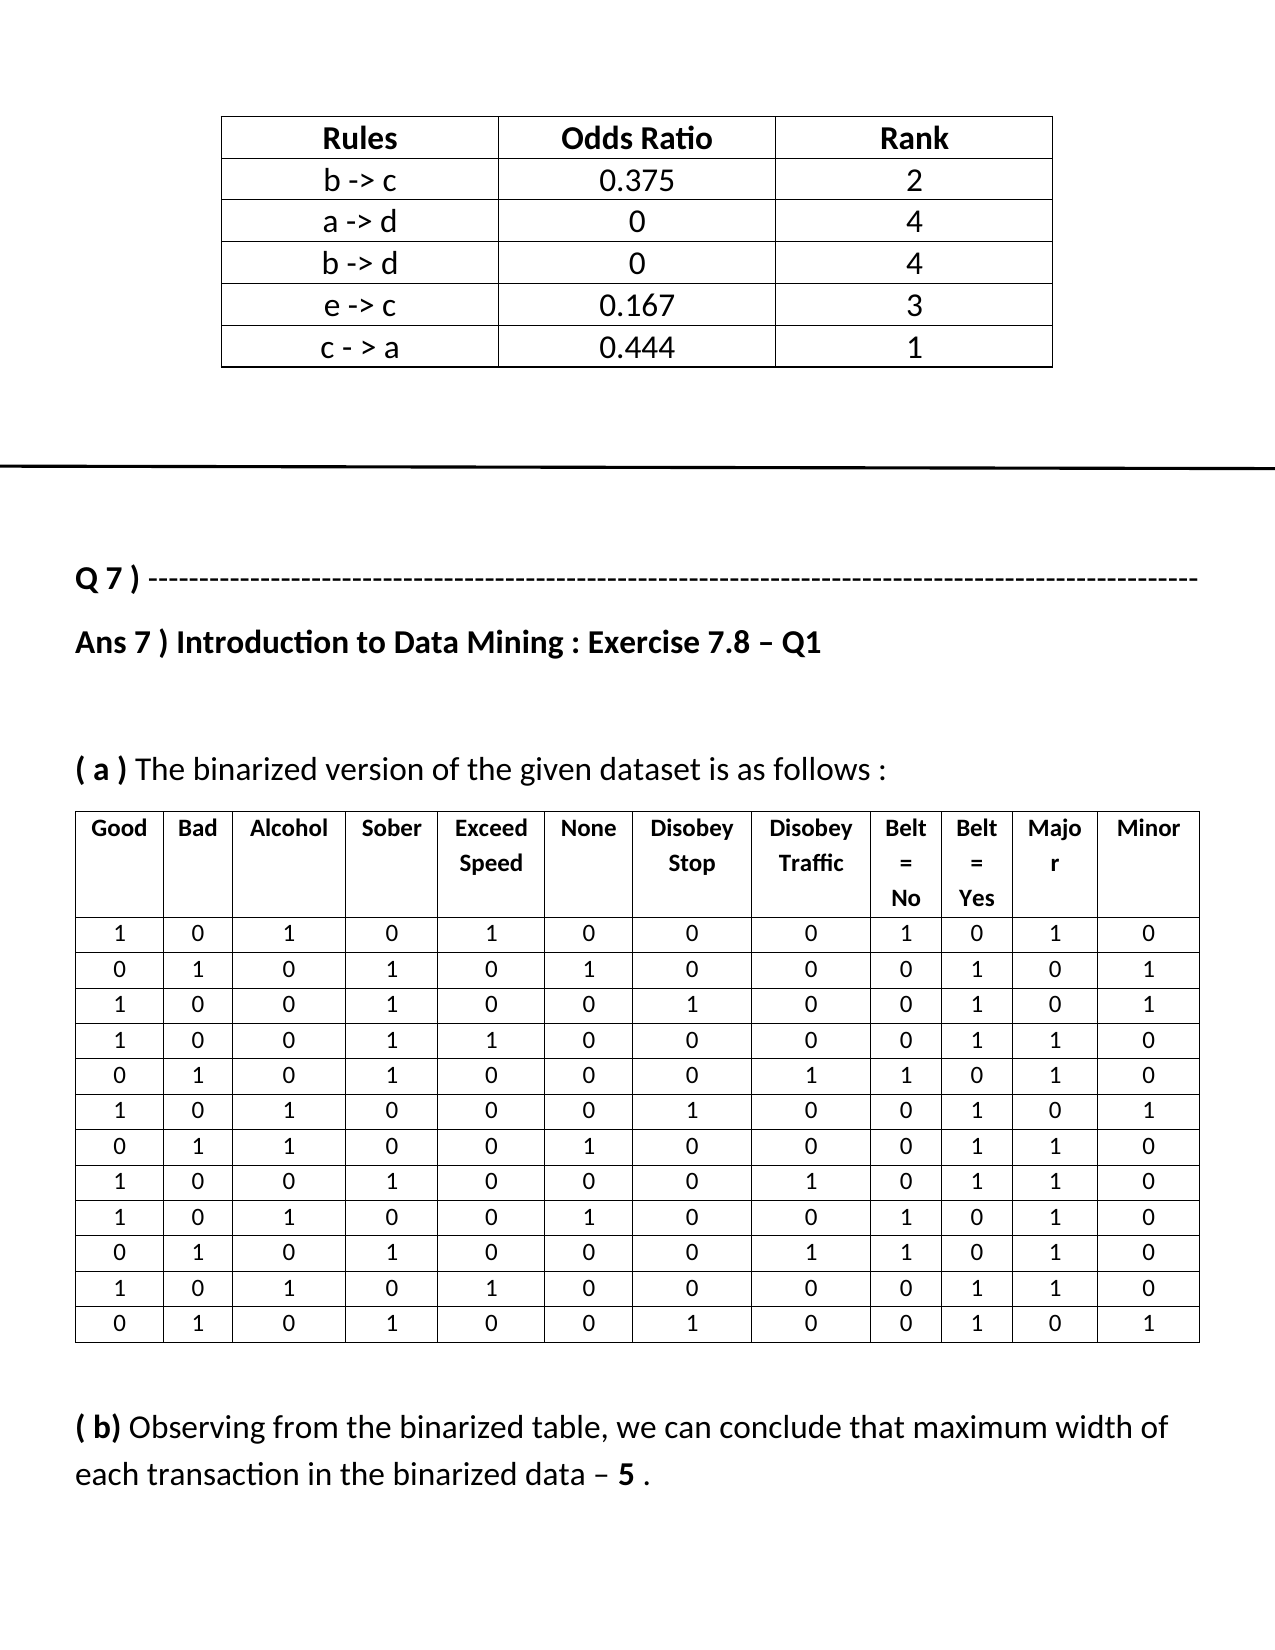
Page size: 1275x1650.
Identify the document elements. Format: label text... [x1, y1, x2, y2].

table_cell 1 [871, 1236, 941, 1271]
table_cell 0 [545, 989, 632, 1023]
table_cell 0 [438, 1095, 544, 1129]
table_cell 1 [346, 1236, 437, 1271]
table_cell b -> c [222, 159, 498, 199]
table_cell 0 [76, 1307, 163, 1342]
table_cell 0 [545, 1307, 632, 1342]
table_cell 0 [633, 918, 751, 952]
table_cell 0 [633, 1130, 751, 1164]
table_cell 0 [871, 1166, 941, 1200]
table_cell 1 [76, 989, 163, 1023]
table_cell 1 [942, 1272, 1012, 1306]
table_cell 0 [346, 1272, 437, 1306]
table_cell 0 [438, 953, 544, 987]
table_header Good [76, 812, 163, 917]
table_cell 1 [233, 1130, 345, 1164]
table_header Disobey Traffic [752, 812, 870, 917]
table_cell 0 [942, 1059, 1012, 1094]
table_cell 1 [346, 1059, 437, 1094]
table_cell 0 [438, 1166, 544, 1200]
table_cell 1 [1013, 1166, 1097, 1200]
table_cell 1 [942, 953, 1012, 987]
table_cell 1 [438, 1272, 544, 1306]
table_cell 0 [164, 989, 232, 1023]
table_cell 1 [233, 1272, 345, 1306]
table_cell a -> d [222, 200, 498, 241]
table_cell 1 [76, 1166, 163, 1200]
table_cell 0 [438, 1130, 544, 1164]
table_cell 1 [76, 1272, 163, 1306]
table_header None [545, 812, 632, 917]
table_cell 0 [1013, 1307, 1097, 1342]
table_header Disobey Stop [633, 812, 751, 917]
table_cell 0.375 [499, 159, 775, 199]
table_cell 1 [871, 918, 941, 952]
table_cell 0 [233, 989, 345, 1023]
table_header Belt = No [871, 812, 941, 917]
table_cell 1 [545, 953, 632, 987]
table_cell 0 [871, 1307, 941, 1342]
table_cell 1 [164, 1236, 232, 1271]
table_cell 0 [76, 953, 163, 987]
table_cell 1 [164, 1130, 232, 1164]
table_cell 1 [1013, 918, 1097, 952]
table_header Alcohol [233, 812, 345, 917]
table_cell 1 [346, 1166, 437, 1200]
table_cell 1 [871, 1201, 941, 1235]
table_cell 0 [76, 1130, 163, 1164]
table_cell e -> c [222, 284, 498, 324]
table_cell 0 [76, 1236, 163, 1271]
table_cell 3 [776, 284, 1052, 324]
table_cell 0 [545, 1059, 632, 1094]
table_cell 0 [545, 1236, 632, 1271]
table_cell 0 [438, 1307, 544, 1342]
table_cell 0 [1098, 1272, 1199, 1306]
table_header Rules [222, 117, 498, 157]
table_cell 0 [164, 1272, 232, 1306]
table_header Sober [346, 812, 437, 917]
table_cell 0 [1013, 953, 1097, 987]
table_cell c - > a [222, 326, 498, 366]
table_cell 1 [346, 1307, 437, 1342]
table_cell 0 [164, 1166, 232, 1200]
table_cell 0 [346, 1201, 437, 1235]
text Ans 7 ) Introduction to Data Mining : Exercise 7.8 – Q1 [75, 621, 1200, 662]
text ( b) Observing from the binarized table, we can conclude that maximum width of each transaction in the binarized data – 5 . [75, 1406, 1200, 1493]
table_cell 4 [776, 242, 1052, 283]
table_cell 0 [871, 1272, 941, 1306]
table_header Rank [776, 117, 1052, 157]
table_cell 0 [233, 953, 345, 987]
table_cell 1 [942, 1024, 1012, 1058]
table_cell 0 [752, 1307, 870, 1342]
table_cell 0 [1013, 989, 1097, 1023]
table_cell 0 [233, 1236, 345, 1271]
table_cell 1 [752, 1166, 870, 1200]
table_cell 0 [164, 1095, 232, 1129]
table_header Bad [164, 812, 232, 917]
table_cell 1 [346, 953, 437, 987]
table_cell 1 [1098, 1307, 1199, 1342]
table_cell 1 [545, 1130, 632, 1164]
table_cell 0 [1098, 1236, 1199, 1271]
table_cell 0 [633, 1024, 751, 1058]
table_cell 1 [1013, 1130, 1097, 1164]
table_header Belt = Yes [942, 812, 1012, 917]
table_cell 0 [164, 918, 232, 952]
table_cell 1 [76, 1024, 163, 1058]
table_cell 0 [438, 1201, 544, 1235]
table_cell 0 [752, 1130, 870, 1164]
table_header Major [1013, 812, 1097, 917]
table_cell 0 [752, 1024, 870, 1058]
table_cell b -> d [222, 242, 498, 283]
table_cell 0 [752, 918, 870, 952]
table_cell 0 [438, 1059, 544, 1094]
table_cell 1 [233, 1201, 345, 1235]
table_cell 1 [1013, 1059, 1097, 1094]
table_cell 0 [545, 1024, 632, 1058]
table_cell 1 [1098, 989, 1199, 1023]
text ( a ) The binarized version of the given dataset is as follows : [75, 748, 1200, 788]
table_cell 1 [76, 1095, 163, 1129]
table_cell 1 [346, 1024, 437, 1058]
table_cell 1 [233, 1095, 345, 1129]
table_cell 0 [545, 1272, 632, 1306]
table_cell 1 [545, 1201, 632, 1235]
table_cell 1 [438, 1024, 544, 1058]
table_cell 1 [164, 1307, 232, 1342]
table_cell 1 [1013, 1024, 1097, 1058]
table_cell 0 [633, 1201, 751, 1235]
table_cell 0 [633, 1166, 751, 1200]
table_cell 0 [1098, 1130, 1199, 1164]
table_cell 1 [1013, 1236, 1097, 1271]
table_cell 0 [164, 1024, 232, 1058]
table_cell 0 [164, 1201, 232, 1235]
table_cell 1 [752, 1236, 870, 1271]
table_cell 4 [776, 200, 1052, 241]
table_cell 0 [633, 1236, 751, 1271]
table_cell 0 [1098, 1024, 1199, 1058]
table_cell 0 [346, 1095, 437, 1129]
table_cell 0 [752, 1272, 870, 1306]
table_cell 0 [871, 953, 941, 987]
table_cell 0 [633, 1272, 751, 1306]
table_cell 0 [499, 200, 775, 241]
table_cell 1 [633, 989, 751, 1023]
table_cell 0 [1098, 918, 1199, 952]
table_cell 0 [545, 918, 632, 952]
table_cell 1 [1013, 1201, 1097, 1235]
table_header Exceed Speed [438, 812, 544, 917]
table_cell 0 [1098, 1201, 1199, 1235]
table_cell 1 [1098, 1095, 1199, 1129]
text Q 7 ) ------------------------------------------------------------------------------------------------------- [75, 557, 1200, 598]
table_cell 0 [438, 1236, 544, 1271]
table_cell 1 [233, 918, 345, 952]
table_cell 1 [942, 1307, 1012, 1342]
table_cell 0 [633, 1059, 751, 1094]
table_cell 0 [942, 1236, 1012, 1271]
table_cell 0 [942, 918, 1012, 952]
table_cell 0 [233, 1307, 345, 1342]
table_cell 1 [1013, 1272, 1097, 1306]
table_cell 0.444 [499, 326, 775, 366]
table_cell 1 [76, 1201, 163, 1235]
table_cell 0 [871, 1130, 941, 1164]
table_cell 1 [752, 1059, 870, 1094]
table_header Minor [1098, 812, 1199, 917]
table_cell 1 [871, 1059, 941, 1094]
table_cell 0 [346, 918, 437, 952]
table_cell 0 [633, 953, 751, 987]
table_cell 1 [438, 918, 544, 952]
table_cell 0 [871, 1024, 941, 1058]
table_cell 0 [346, 1130, 437, 1164]
table_cell 0 [1013, 1095, 1097, 1129]
table_cell 1 [942, 1166, 1012, 1200]
table_cell 0 [752, 1095, 870, 1129]
table_cell 0 [942, 1201, 1012, 1235]
table_header Odds Ratio [499, 117, 775, 157]
table_cell 1 [776, 326, 1052, 366]
table_cell 1 [633, 1307, 751, 1342]
table_cell 0 [871, 989, 941, 1023]
table_cell 0 [1098, 1166, 1199, 1200]
table_cell 0 [545, 1095, 632, 1129]
table_cell 0 [752, 953, 870, 987]
table_cell 0 [438, 989, 544, 1023]
table_cell 0 [233, 1166, 345, 1200]
table_cell 0 [871, 1095, 941, 1129]
table_cell 1 [164, 1059, 232, 1094]
table_cell 0 [1098, 1059, 1199, 1094]
table_cell 1 [942, 1130, 1012, 1164]
table_cell 0 [499, 242, 775, 283]
table_cell 0 [752, 1201, 870, 1235]
table_cell 1 [346, 989, 437, 1023]
table_cell 1 [164, 953, 232, 987]
table_cell 1 [942, 989, 1012, 1023]
table_cell 0.167 [499, 284, 775, 324]
table_cell 1 [1098, 953, 1199, 987]
table_cell 2 [776, 159, 1052, 199]
table_cell 0 [233, 1024, 345, 1058]
table_cell 1 [942, 1095, 1012, 1129]
table_cell 1 [76, 918, 163, 952]
table_cell 0 [233, 1059, 345, 1094]
table_cell 0 [76, 1059, 163, 1094]
table_cell 0 [545, 1166, 632, 1200]
table_cell 1 [633, 1095, 751, 1129]
table_cell 0 [752, 989, 870, 1023]
